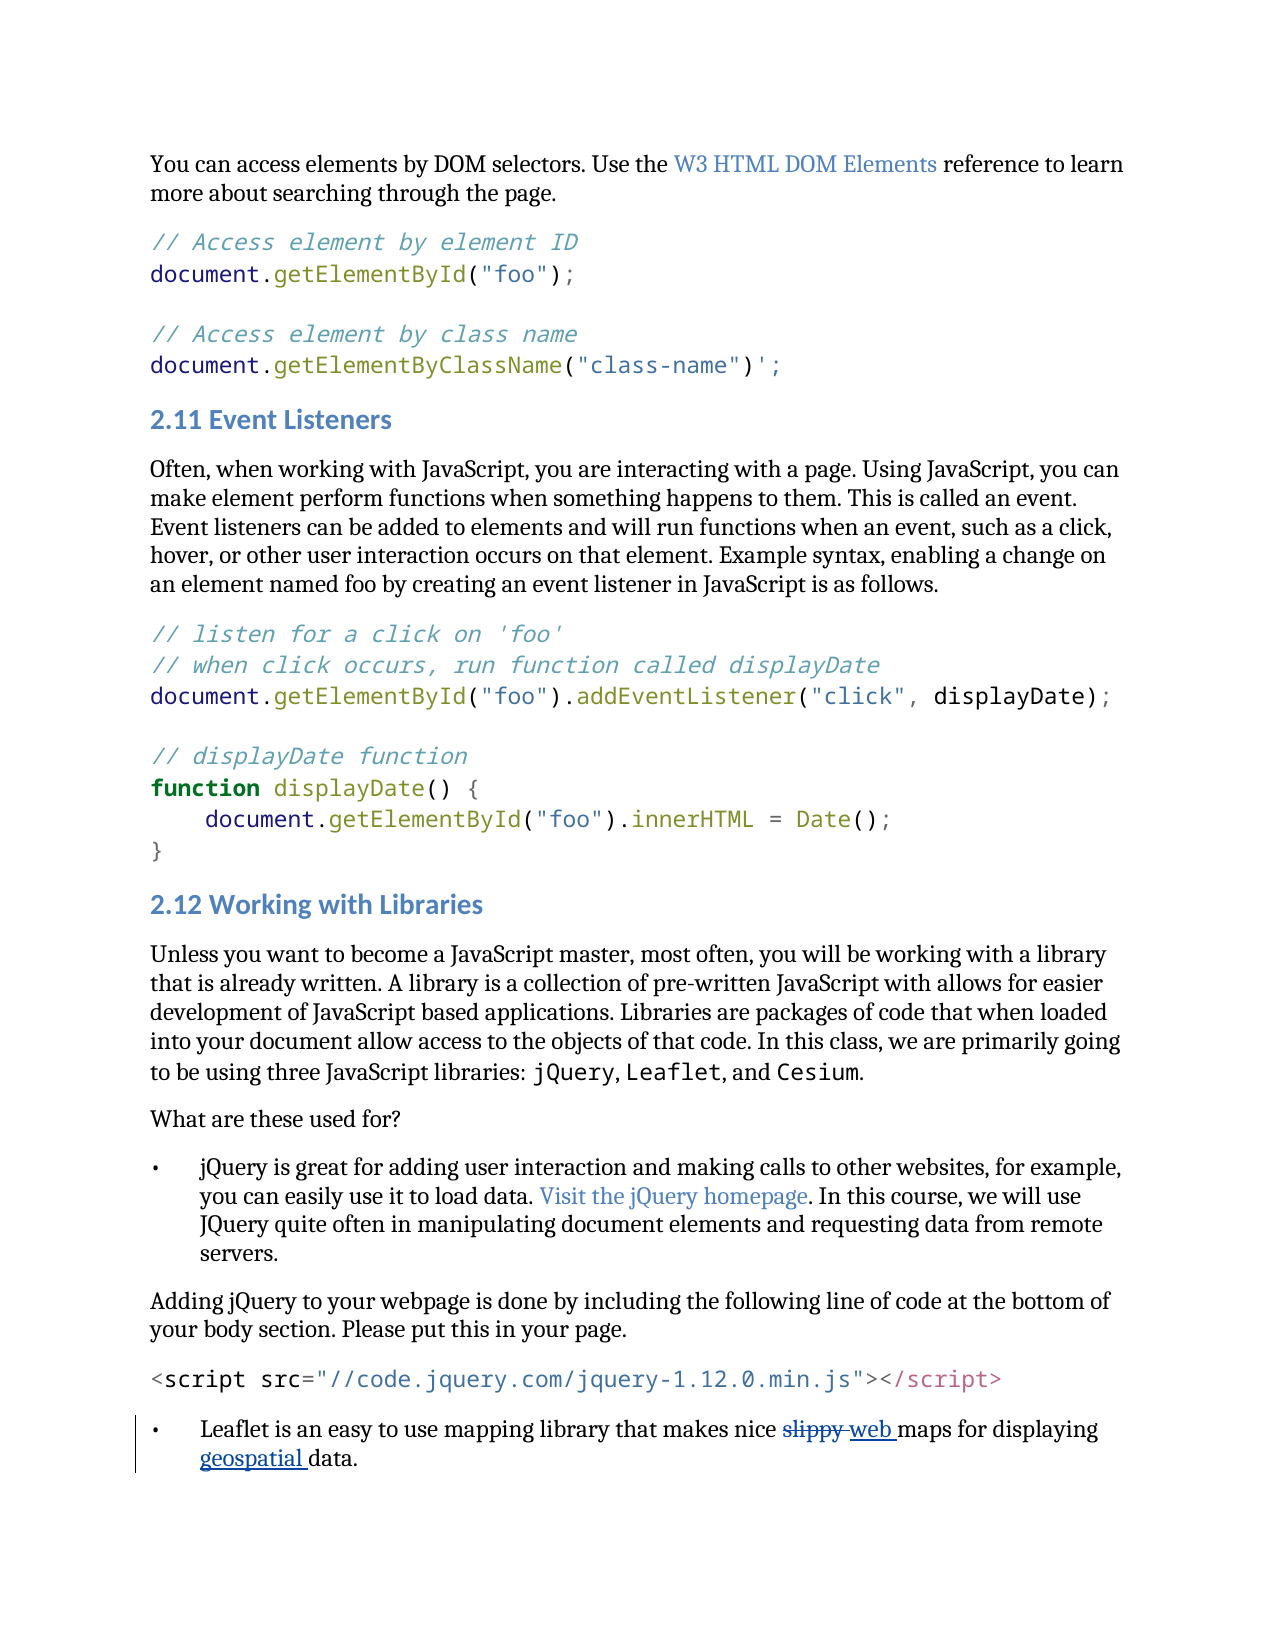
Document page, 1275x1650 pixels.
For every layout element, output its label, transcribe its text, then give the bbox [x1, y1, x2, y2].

text What are these used for? [150, 1105, 1125, 1134]
text Adding jQuery to your webpage is done by including the following line of code at the bottom of your body section. Please put this in your page. [150, 1287, 1125, 1344]
subtitle 2.12 Working with Libraries [150, 886, 1125, 922]
text // listen for a click on 'foo' // when click occurs, run function called displayDate document.getElementById("foo").addEventListener("click", displayDate); // displayDate function function displayDate() { document.getElementById("foo").innerHTML = Date(); } [150, 618, 1125, 865]
text Unless you want to become a JavaScript master, most often, you will be working with a library that is already written. A library is a collection of pre-written JavaScript with allows for easier development of JavaScript based applications. Libraries are packages of code that when loaded into your document allow access to the objects of that code. In this class, we are primarily going to be using three JavaScript libraries: jQuery, Leaflet, and Cesium. [150, 940, 1125, 1087]
text Often, when working with JavaScript, you are interacting with a page. Using JavaScript, you can make element perform functions when something happens to them. This is called an event. Event listeners can be added to elements and will run functions when an event, such as a click, hover, or other user interaction occurs on that element. Example syntax, enabling a change on an element named foo by creating an event listener in JavaScript is as follows. [150, 455, 1125, 599]
list Leaflet is an easy to use mapping library that makes nice maps for displaying data. [150, 1415, 1125, 1472]
text You can access elements by DOM selectors. Use the W3 HTML DOM Elements reference to learn more about searching through the page. [150, 150, 1125, 207]
subtitle 2.11 Event Listeners [150, 401, 1125, 436]
text // Access element by element ID document.getElementById("foo"); // Access element by class name document.getElementByClassName("class-name")'; [150, 226, 1125, 380]
text <script src="//code.jquery.com/jquery-1.12.0.min.js"></script> [150, 1363, 1125, 1394]
list jQuery is great for adding user interaction and making calls to other websites, for example, you can easily use it to load data. Visit the jQuery homepage. In this course, we will use JQuery quite often in manipulating document elements and requesting data from remote servers. [150, 1153, 1125, 1268]
